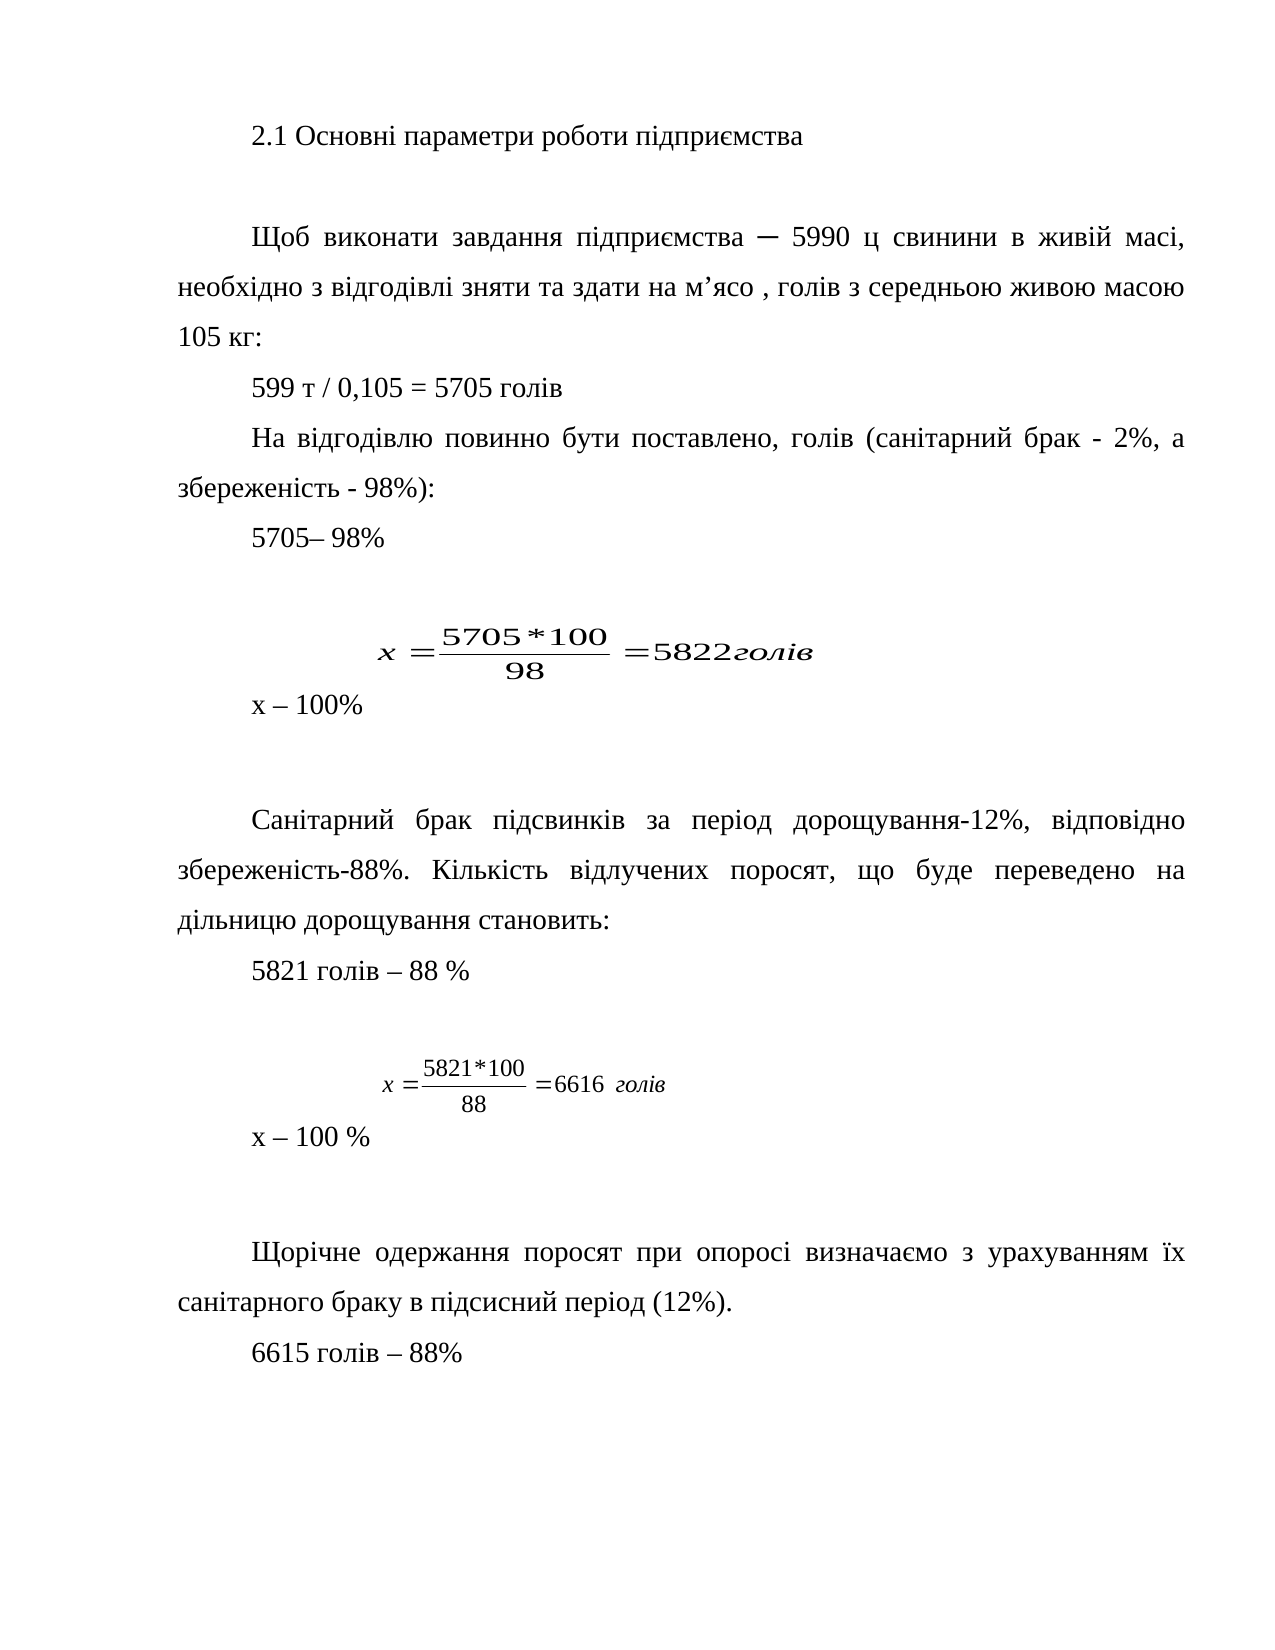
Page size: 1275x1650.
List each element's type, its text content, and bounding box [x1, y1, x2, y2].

text х – 100 % [177, 1053, 1186, 1153]
text 599 т / 0,105 = 5705 голів [177, 370, 1186, 403]
text Щоб виконати завдання підприємства ─ 5990 ц свинини в живій масі, необхідно з відгодівлі зняти та здати на м’ясо , голів з середньою живою масою 105 кг: [177, 219, 1186, 353]
text На відгодівлю повинно бути поставлено, голів (санітарний брак - 2%, а збереженість - 98%): [177, 420, 1186, 504]
text 5821 голів – 88 % [177, 953, 1186, 986]
text 6615 голів – 88% [177, 1335, 1186, 1368]
text 5705– 98% [177, 521, 1186, 554]
text Санітарний брак підсвинків за період дорощування-12%, відповідно збереженість-88%. Кількість відлучених поросят, що буде переведено на дільницю дорощування становить: [177, 802, 1186, 936]
subtitle 2.1 Основні параметри роботи підприємства [177, 118, 1186, 152]
text х – 100% [177, 621, 1186, 720]
text Щорічне одержання поросят при опоросі визначаємо з урахуванням їх санітарного браку в підсисний період (12%). [177, 1234, 1186, 1318]
